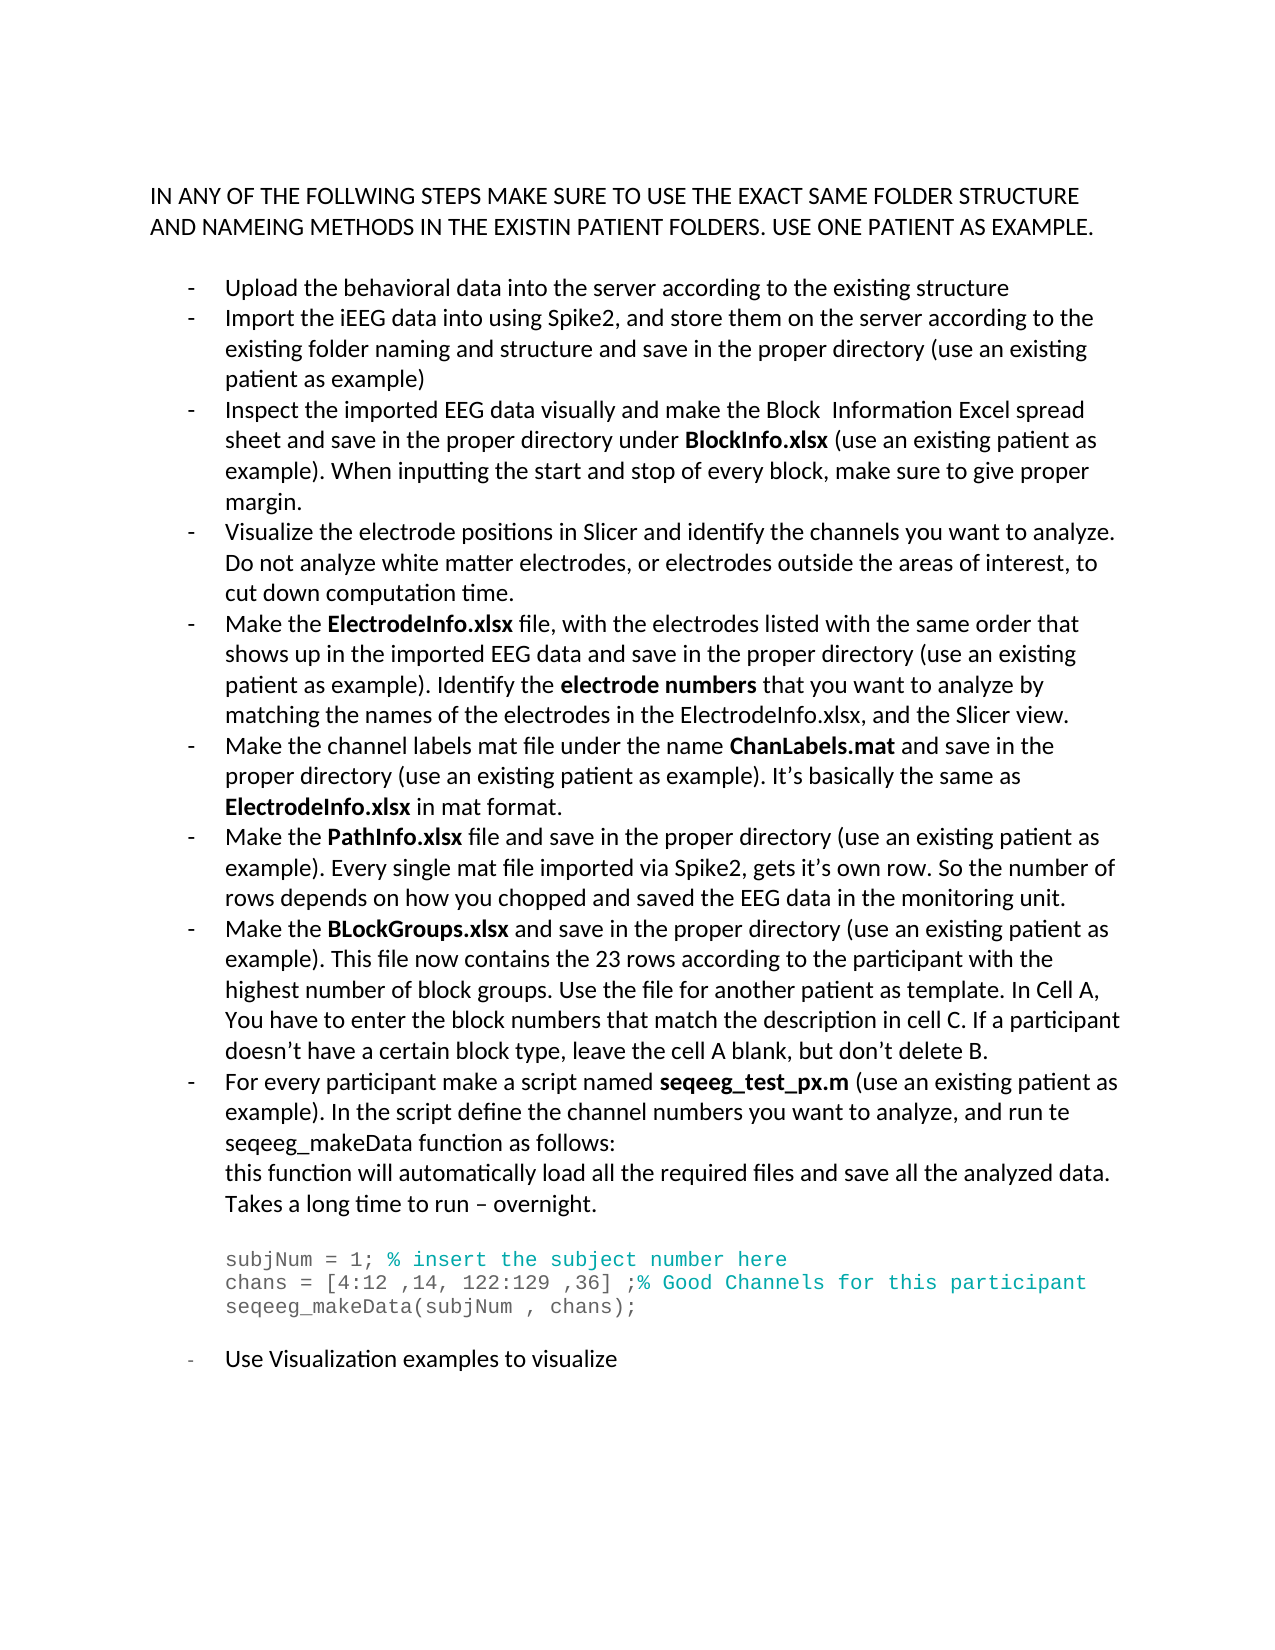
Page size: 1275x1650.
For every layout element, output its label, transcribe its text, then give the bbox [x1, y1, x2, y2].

text chans = [4:12 ,14, 122:129 ,36] ;% Good Channels for this participant [225, 1272, 1125, 1296]
list Make the PathInfo.xlsx file and save in the proper directory (use an existing patient as example). Every single mat file imported via Spike2, gets it’s own row. So the number of rows depends on how you chopped and saved the EEG data in the monitoring unit. [187, 821, 1125, 913]
list For every participant make a script named seqeeg_test_px.m (use an existing patient as example). In the script define the channel numbers you want to analyze, and run te seqeeg_makeData function as follows: this function will automatically load all the required files and save all the analyzed data. Takes a long time to run – overnight. [187, 1066, 1125, 1218]
list Upload the behavioral data into the server according to the existing structure [187, 272, 1125, 303]
text IN ANY OF THE FOLLWING STEPS MAKE SURE TO USE THE EXACT SAME FOLDER STRUCTURE AND NAMEING METHODS IN THE EXISTIN PATIENT FOLDERS. USE ONE PATIENT AS EXAMPLE. [150, 181, 1125, 242]
list Make the ElectrodeInfo.xlsx file, with the electrodes listed with the same order that shows up in the imported EEG data and save in the proper directory (use an existing patient as example). Identify the electrode numbers that you want to analyze by matching the names of the electrodes in the ElectrodeInfo.xlsx, and the Slicer view. [187, 608, 1125, 730]
text subjNum = 1; % insert the subject number here [225, 1249, 1125, 1272]
text seqeeg_makeData(subjNum , chans); [225, 1296, 1125, 1320]
list Import the iEEG data into using Spike2, and store them on the server according to the existing folder naming and structure and save in the proper directory (use an existing patient as example) [187, 303, 1125, 394]
list Visualize the electrode positions in Slicer and identify the channels you want to analyze. Do not analyze white matter electrodes, or electrodes outside the areas of interest, to cut down computation time. [187, 516, 1125, 608]
list Inspect the imported EEG data visually and make the Block Information Excel spread sheet and save in the proper directory under BlockInfo.xlsx (use an existing patient as example). When inputting the start and stop of every block, make sure to give proper margin. [187, 394, 1125, 516]
list Make the BLockGroups.xlsx and save in the proper directory (use an existing patient as example). This file now contains the 23 rows according to the participant with the highest number of block groups. Use the file for another patient as template. In Cell A, You have to enter the block numbers that match the description in cell C. If a participant doesn’t have a certain block type, leave the cell A blank, but don’t delete B. [187, 913, 1125, 1066]
list Make the channel labels mat file under the name ChanLabels.mat and save in the proper directory (use an existing patient as example). It’s basically the same as ElectrodeInfo.xlsx in mat format. [187, 730, 1125, 821]
list Use Visualization examples to visualize [187, 1343, 1125, 1374]
